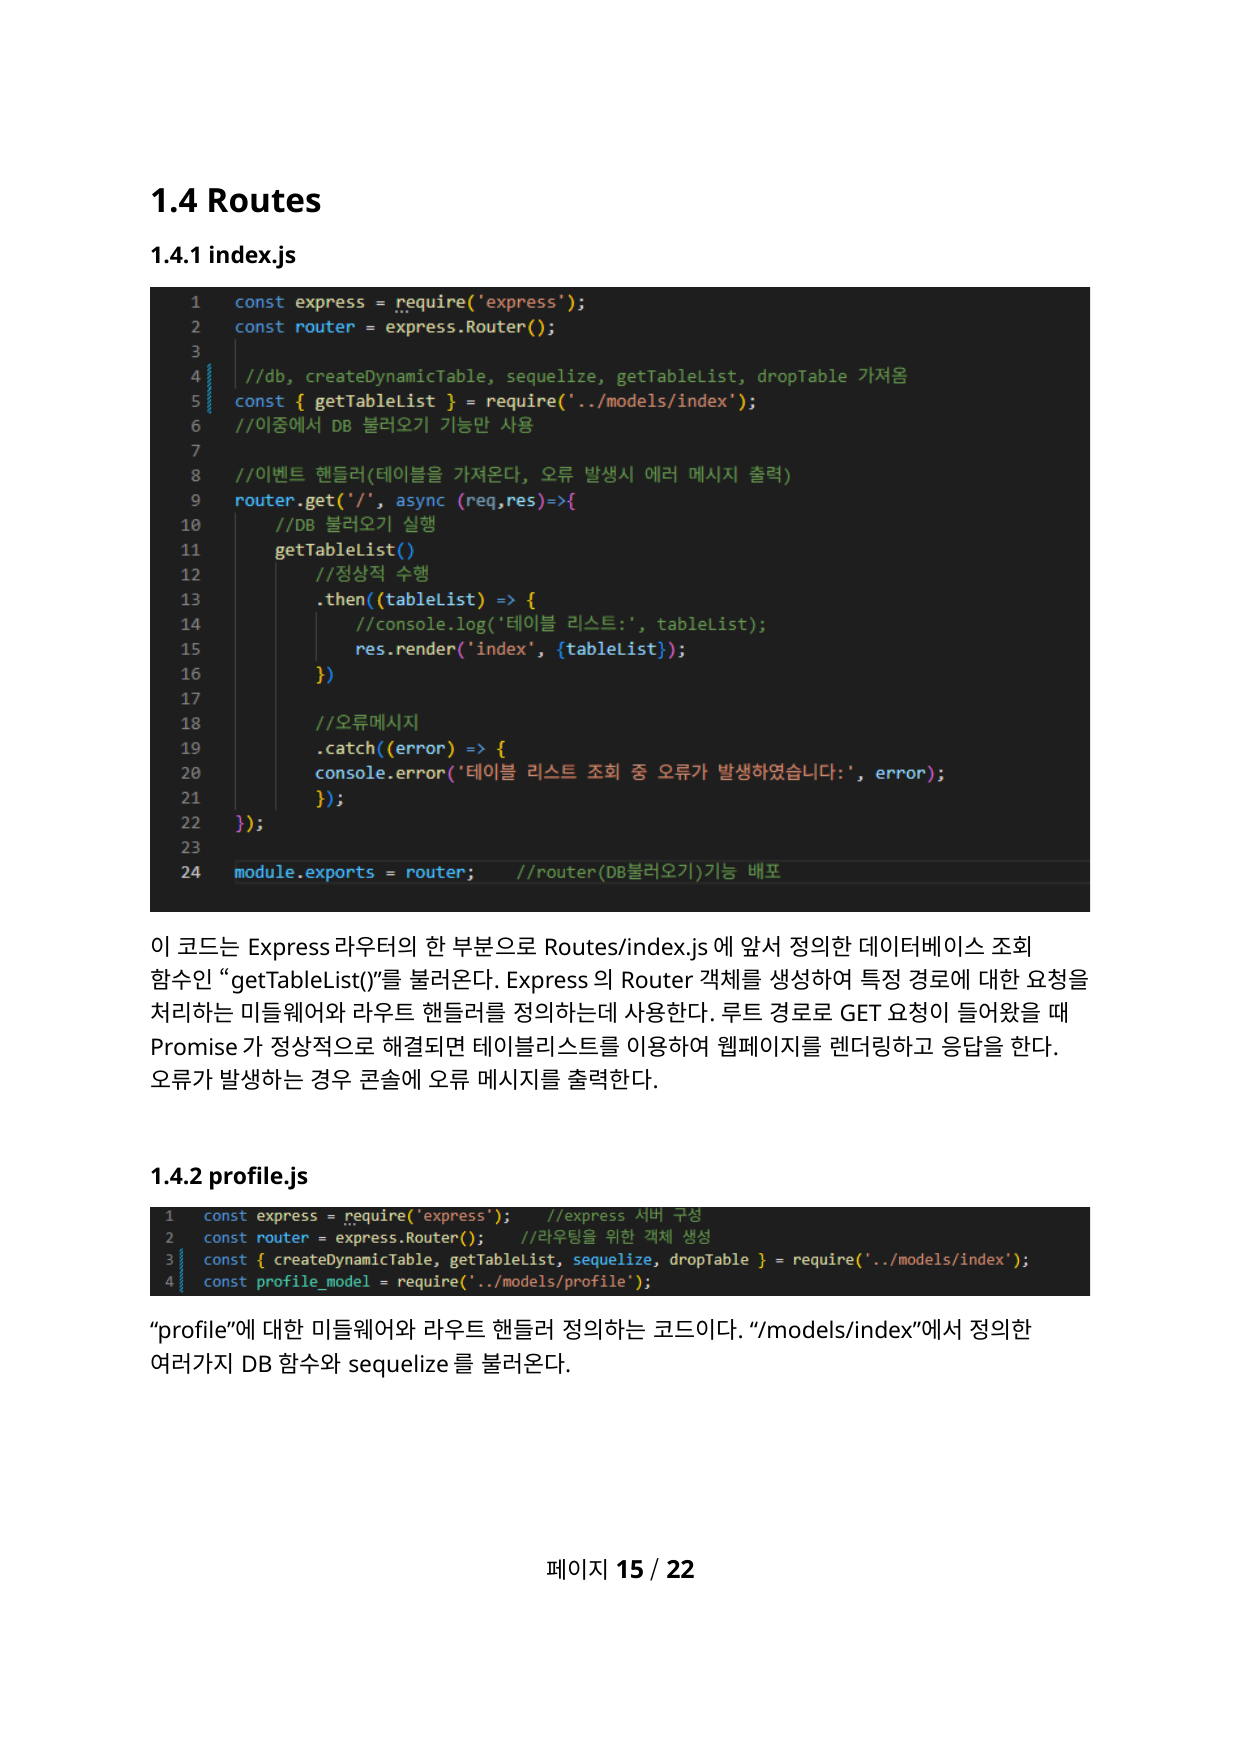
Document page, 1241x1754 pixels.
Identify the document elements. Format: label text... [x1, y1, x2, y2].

text 이 코드는 Express라우터의 한 부분으로 Routes/index.js에 앞서 정의한 데이터베이스 조회 함수인 “getTableList()”를 불러온다. Express의 Router 객체를 생성하여 특정 경로에 대한 요청을 처리하는 미들웨어와 라우트 핸들러를 정의하는데 사용한다. 루트 경로로 GET 요청이 들어왔을 때 Promise가 정상적으로 해결되면 테이블리스트를 이용하여 웹페이지를 렌더링하고 응답을 한다. 오류가 발생하는 경우 콘솔에 오류 메시지를 출력한다. [150, 928, 1090, 1095]
text “profile”에 대한 미들웨어와 라우트 핸들러 정의하는 코드이다. “/models/index”에서 정의한 여러가지 DB 함수와 sequelize를 불러온다. [150, 1312, 1090, 1379]
picture [150, 287, 1091, 912]
text 1.4.1 index.js [150, 239, 1090, 271]
text 1.4 Routes [150, 177, 1090, 223]
text 1.4.2 profile.js [150, 1160, 1090, 1191]
picture [150, 1207, 1091, 1296]
